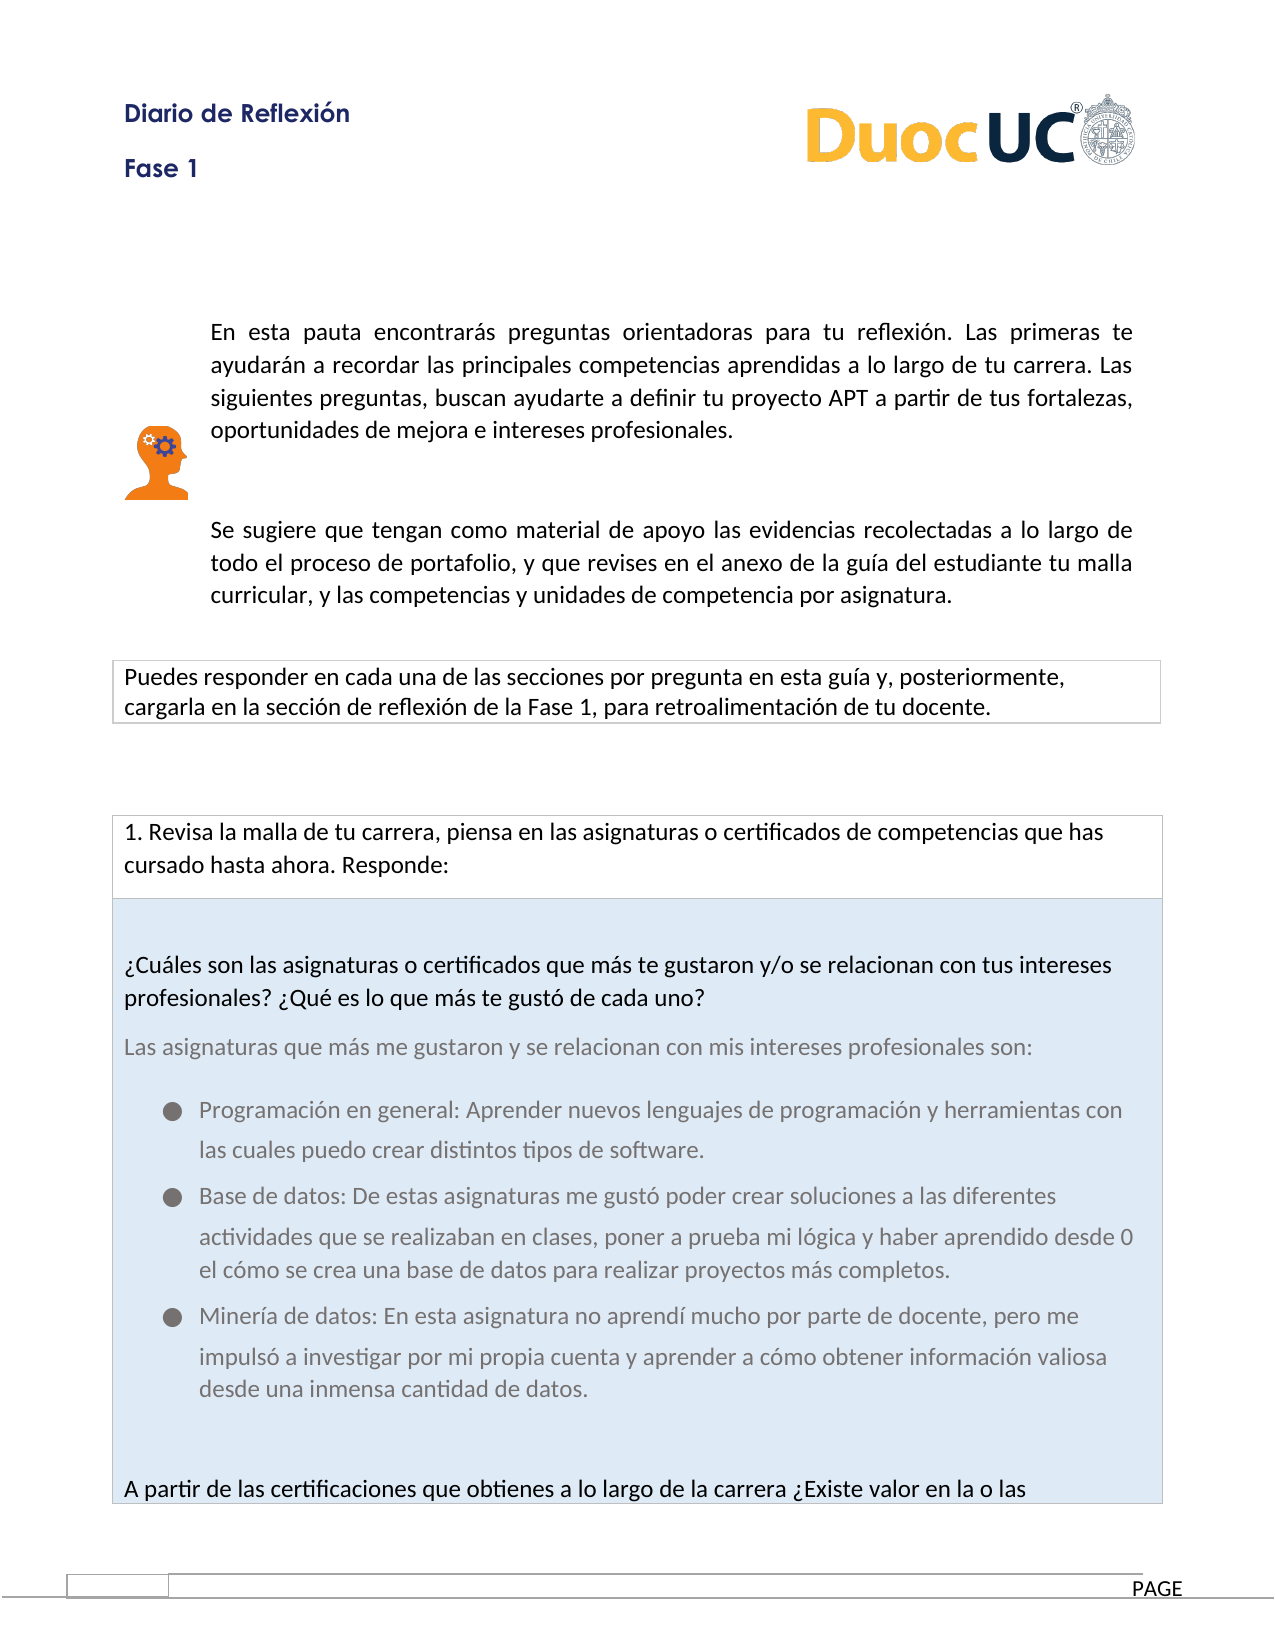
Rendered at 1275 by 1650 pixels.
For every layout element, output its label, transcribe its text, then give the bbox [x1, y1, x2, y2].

table_header [112, 316, 199, 629]
table_header En esta pauta encontrarás preguntas orientadoras para tu reflexión. Las primeras te ayudarán a recordar las principales competencias aprendidas a lo largo de tu carrera. Las siguientes preguntas, buscan ayudarte a definir tu proyecto APT a partir de tus fortalezas, oportunidades de mejora e intereses profesionales. Se sugiere que tengan como material de apoyo las evidencias recolectadas a lo largo de todo el proceso de portafolio, y que revises en el anexo de la guía del estudiante tu malla curricular, y las competencias y unidades de competencia por asignatura. [199, 316, 1146, 629]
picture [123, 426, 188, 500]
table_header 1. Revisa la malla de tu carrera, piensa en las asignaturas o certificados de competencias que has cursado hasta ahora. Responde: [113, 816, 1162, 898]
table_header Puedes responder en cada una de las secciones por pregunta en esta guía y, posteriormente, cargarla en la sección de reflexión de la Fase 1, para retroalimentación de tu docente. [114, 661, 1160, 722]
picture [807, 94, 1135, 165]
